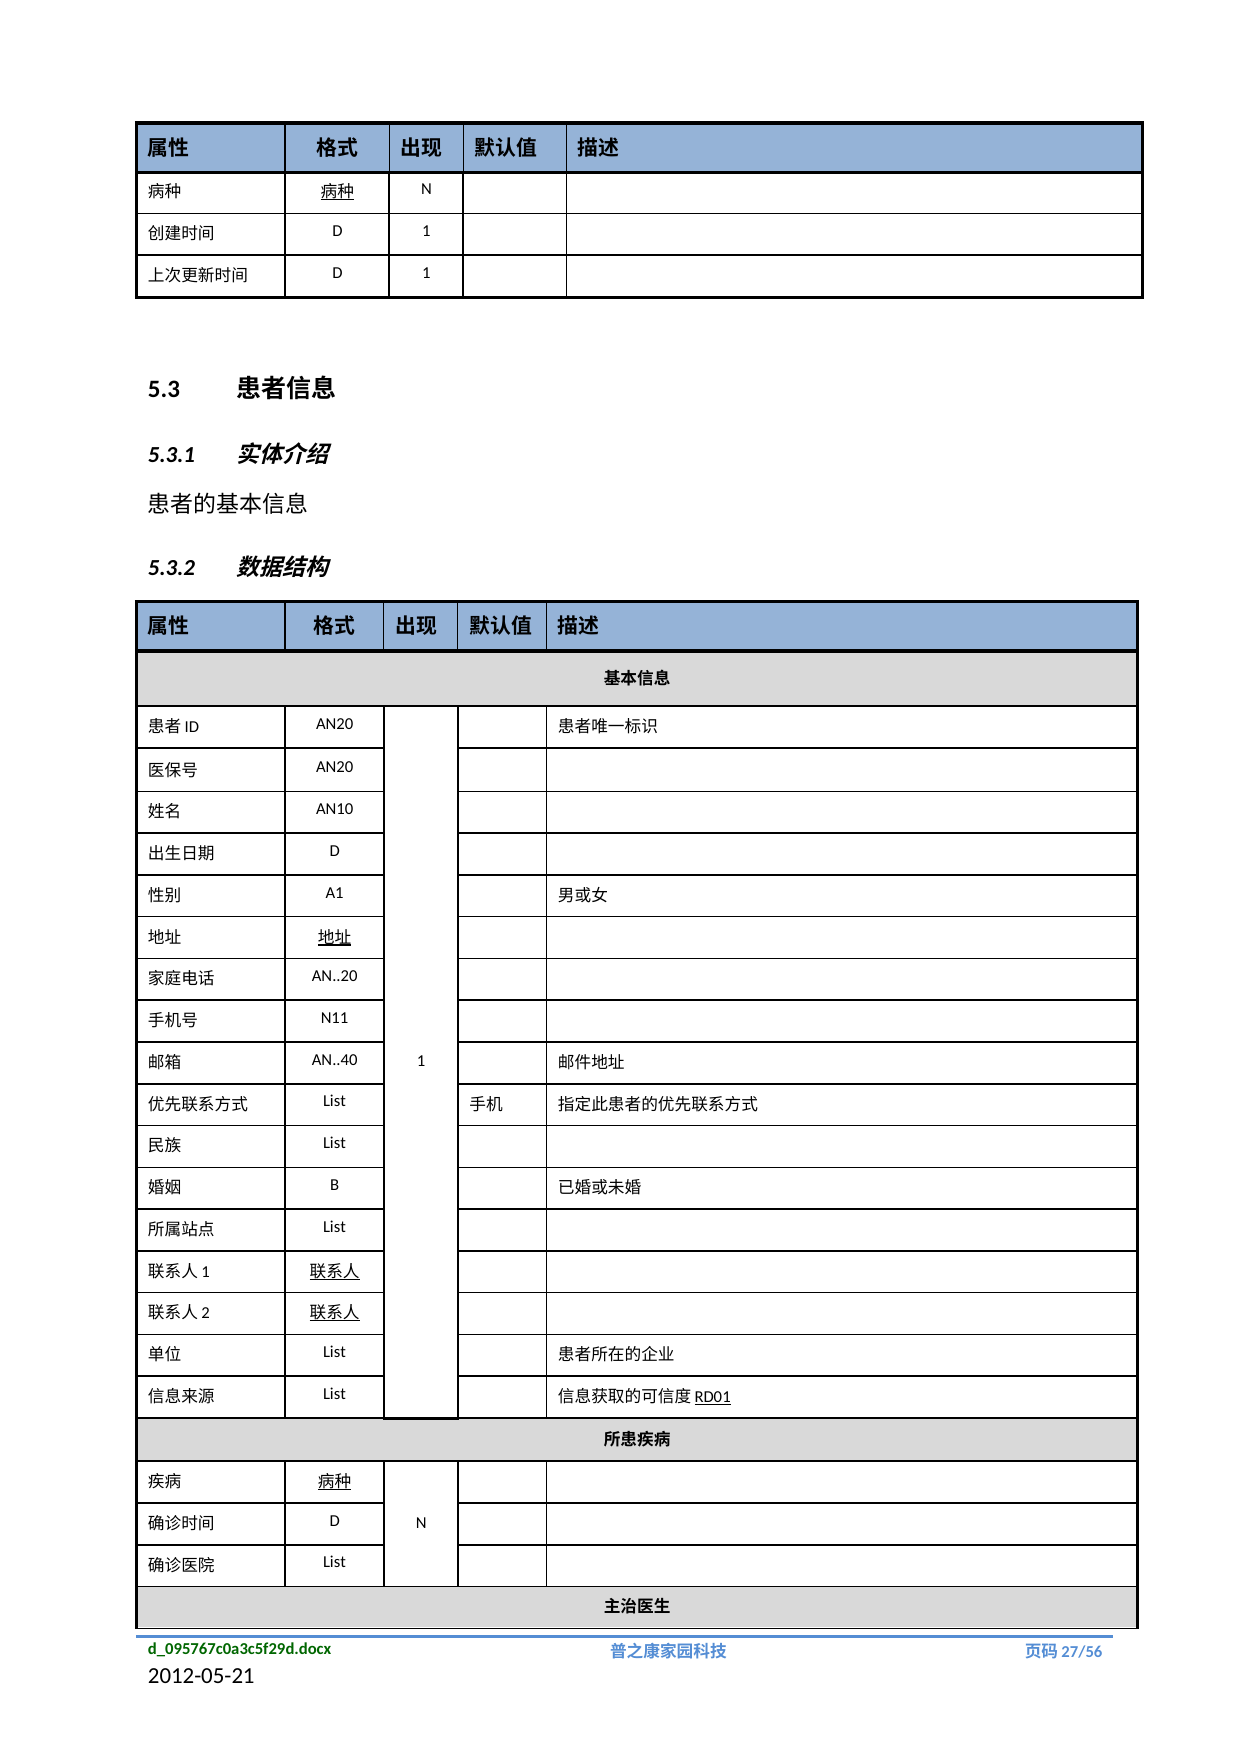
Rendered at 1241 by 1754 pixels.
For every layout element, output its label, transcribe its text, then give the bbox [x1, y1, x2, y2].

table_cell 医保号 [138, 749, 284, 791]
table_cell [459, 1293, 546, 1333]
table_cell [459, 792, 546, 832]
table_cell [459, 1546, 546, 1586]
table_cell [286, 1252, 383, 1292]
table_cell List [286, 1085, 383, 1125]
table_cell List [286, 1377, 383, 1417]
table_cell [567, 174, 1141, 212]
table_cell [547, 1210, 1136, 1250]
table_cell 民族 [138, 1126, 284, 1166]
table_cell [459, 1377, 546, 1417]
table_cell [286, 174, 388, 212]
table_cell [547, 1504, 1136, 1544]
table_cell 婚姻 [138, 1168, 284, 1208]
table_cell List [286, 1126, 383, 1166]
table_cell 所患疾病 [138, 1419, 1136, 1460]
table_cell [464, 214, 566, 254]
table_cell [547, 1126, 1136, 1166]
table_cell [459, 1462, 546, 1502]
table_cell [459, 834, 546, 874]
table_cell 出生日期 [138, 834, 284, 874]
table_cell [459, 1126, 546, 1166]
table_cell N [390, 174, 462, 212]
table_cell [459, 1168, 546, 1208]
table_cell 联系人2 [138, 1293, 284, 1333]
table_cell 优先联系方式 [138, 1085, 284, 1125]
table_header 出现 [384, 603, 457, 649]
table_cell 上次更新时间 [138, 256, 284, 296]
table_cell 1 [385, 707, 457, 1417]
table_cell [286, 1293, 383, 1333]
table_cell D [286, 834, 383, 874]
subtitle 患者信息 [148, 369, 1122, 405]
table_header 默认值 [458, 603, 546, 649]
table_cell 1 [390, 214, 462, 254]
table_cell [459, 1335, 546, 1375]
table_cell 患者唯一标识 [547, 707, 1136, 747]
table_cell B [286, 1168, 383, 1208]
table_cell [286, 917, 383, 958]
table_cell 信息获取的可信度RD01 [547, 1377, 1136, 1417]
table_cell N [385, 1462, 457, 1586]
table_cell 患者ID [138, 707, 284, 747]
table_cell [459, 1252, 546, 1292]
table_cell [547, 1546, 1136, 1586]
table_cell [547, 959, 1136, 999]
table_cell 邮件地址 [547, 1043, 1136, 1083]
table_cell [459, 1001, 546, 1041]
table_cell [459, 749, 546, 791]
table_cell 手机 [459, 1085, 546, 1125]
table_cell 创建时间 [138, 214, 284, 254]
table_cell 指定此患者的优先联系方式 [547, 1085, 1136, 1125]
table_cell AN10 [286, 792, 383, 832]
table_cell 手机号 [138, 1001, 284, 1041]
table_header 格式 [286, 603, 383, 649]
table_cell [547, 1252, 1136, 1292]
text 患者的基本信息 [148, 486, 1122, 519]
table_cell 主治医生 [138, 1587, 1136, 1627]
table_cell 1 [390, 256, 462, 296]
table_cell D [286, 256, 388, 296]
table_cell A1 [286, 876, 383, 916]
table_header 描述 [547, 603, 1136, 649]
table_cell [464, 256, 566, 296]
table_cell 邮箱 [138, 1043, 284, 1083]
table_cell AN..20 [286, 959, 383, 999]
subtitle 实体介绍 [148, 436, 1122, 469]
table_cell 基本信息 [138, 653, 1136, 705]
table_cell [464, 174, 566, 212]
table_cell N11 [286, 1001, 383, 1041]
table_cell [459, 876, 546, 916]
table_cell [459, 707, 546, 747]
table_cell AN..40 [286, 1043, 383, 1083]
table_cell [547, 834, 1136, 874]
table_header 默认值 [464, 125, 566, 171]
subtitle 数据结构 [148, 549, 1122, 582]
table_cell [547, 749, 1136, 791]
table_cell D [286, 214, 388, 254]
table_cell [547, 1462, 1136, 1502]
table_cell [459, 1504, 546, 1544]
table_cell 联系人1 [138, 1252, 284, 1292]
table_header 出现 [390, 125, 463, 171]
table_cell List [286, 1546, 383, 1586]
table_cell 疾病 [138, 1462, 284, 1502]
table_cell List [286, 1210, 383, 1250]
table_cell [547, 917, 1136, 958]
table_cell List [286, 1335, 383, 1375]
table_cell AN20 [286, 749, 383, 791]
table_header 属性 [138, 603, 284, 649]
table_cell 所属站点 [138, 1210, 284, 1250]
table_cell 信息来源 [138, 1377, 284, 1417]
table_cell 性别 [138, 876, 284, 916]
table_cell 家庭电话 [138, 959, 284, 999]
table_cell 男或女 [547, 876, 1136, 916]
table_cell [459, 959, 546, 999]
table_cell [286, 1462, 383, 1502]
table_cell 确诊时间 [138, 1504, 284, 1544]
table_cell [567, 256, 1141, 296]
table_cell [547, 1001, 1136, 1041]
table_cell D [286, 1504, 383, 1544]
table_cell [547, 792, 1136, 832]
table_header 格式 [286, 125, 389, 171]
table_cell 病种 [138, 174, 284, 212]
table_cell 姓名 [138, 792, 284, 832]
table_cell [459, 917, 546, 958]
table_header 属性 [138, 125, 284, 171]
table_cell AN20 [286, 707, 383, 747]
table_cell 单位 [138, 1335, 284, 1375]
table_cell 已婚或未婚 [547, 1168, 1136, 1208]
table_cell 确诊医院 [138, 1546, 284, 1586]
table_cell 患者所在的企业 [547, 1335, 1136, 1375]
table_cell 地址 [138, 917, 284, 958]
table_header 描述 [567, 125, 1141, 171]
table_cell [459, 1210, 546, 1250]
table_cell [567, 214, 1141, 254]
table_cell [459, 1043, 546, 1083]
table_cell [547, 1293, 1136, 1333]
